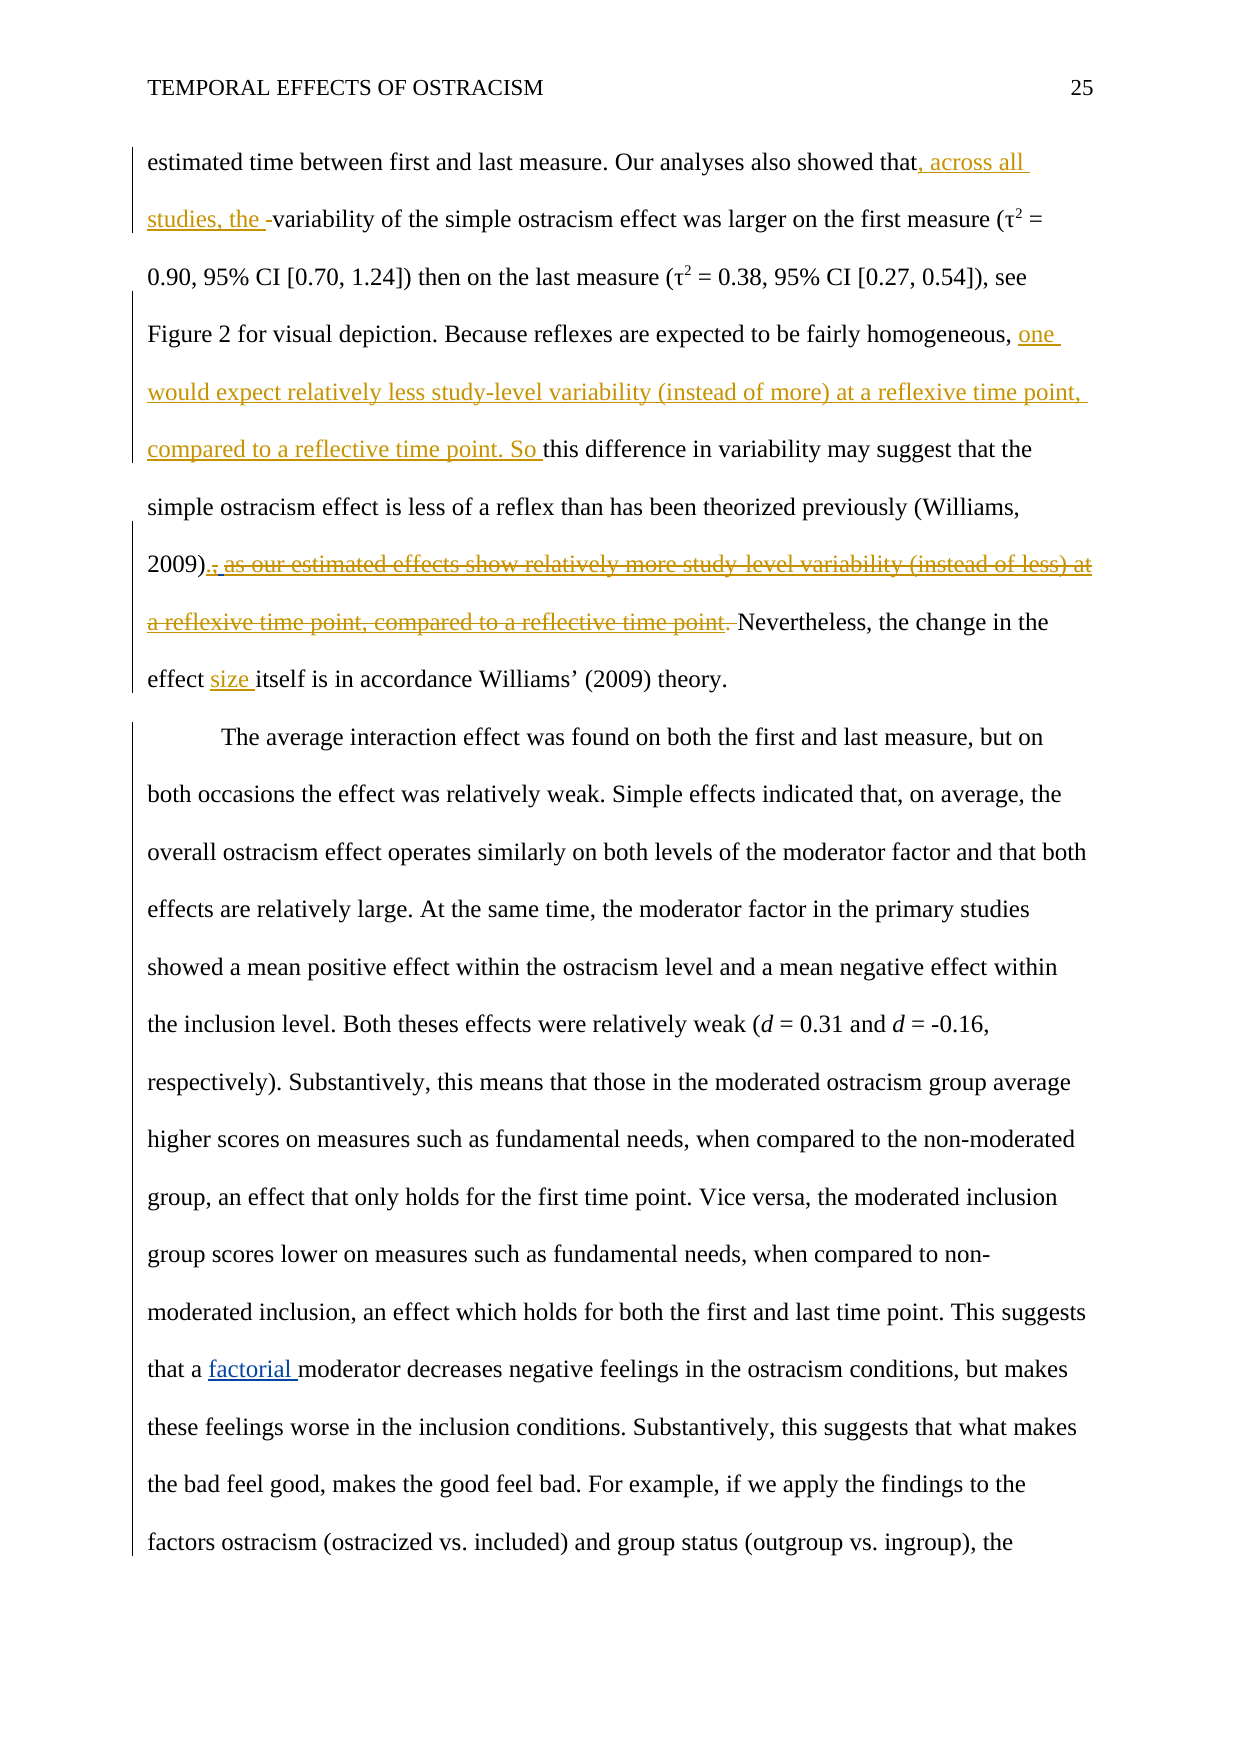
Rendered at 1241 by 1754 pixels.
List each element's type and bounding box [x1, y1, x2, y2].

text [147, 147, 1093, 693]
text [147, 722, 1093, 1556]
